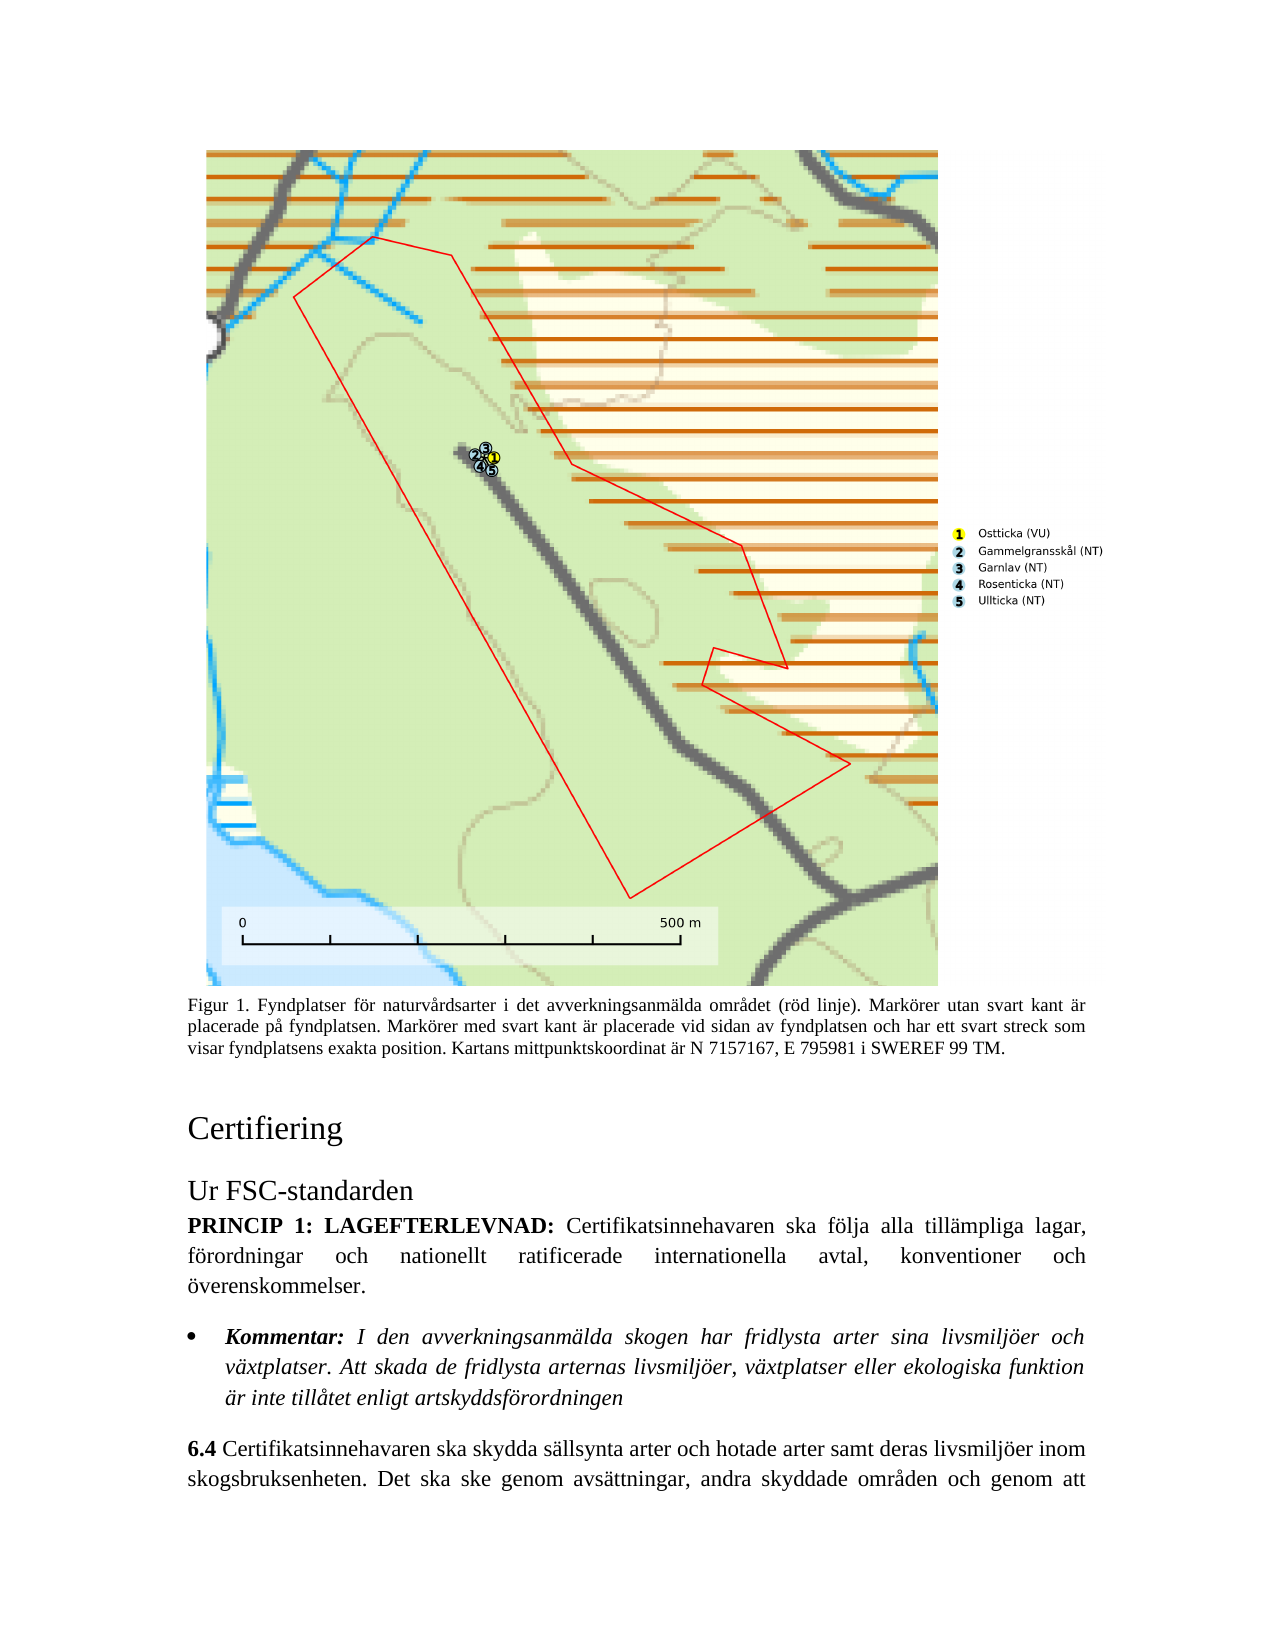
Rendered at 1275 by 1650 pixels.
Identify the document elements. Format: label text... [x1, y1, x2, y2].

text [187, 1435, 1087, 1491]
list Kommentar: I den avverkningsanmälda skogen har fridlysta arter sina livsmiljöer och växtplatser. Att skada de fridlysta arternas livsmiljöer, växtplatser eller ekologiska funktion är inte tillåtet enligt artskyddsförordningen [187, 1323, 1087, 1410]
subtitle Certifiering [187, 1108, 1087, 1147]
text Figur 1. Fyndplatser för naturvårdsarter i det avverkningsanmälda området (röd linje). Markörer utan svart kant är placerade på fyndplatsen. Markörer med svart kant är placerade vid sidan av fyndplatsen och har ett svart streck som visar fyndplatsens exakta position. Kartans mittpunktskoordinat är N 7157167, E 795981 i SWEREF 99 TM. [187, 994, 1087, 1058]
subtitle Ur FSC-standarden [187, 1173, 1087, 1207]
picture [206, 150, 1107, 986]
text PRINCIP 1: LAGEFTERLEVNAD: Certifikatsinnehavaren ska följa alla tillämpliga lagar, förordningar och nationellt ratificerade internationella avtal, konventioner och överenskommelser. [187, 1212, 1087, 1298]
